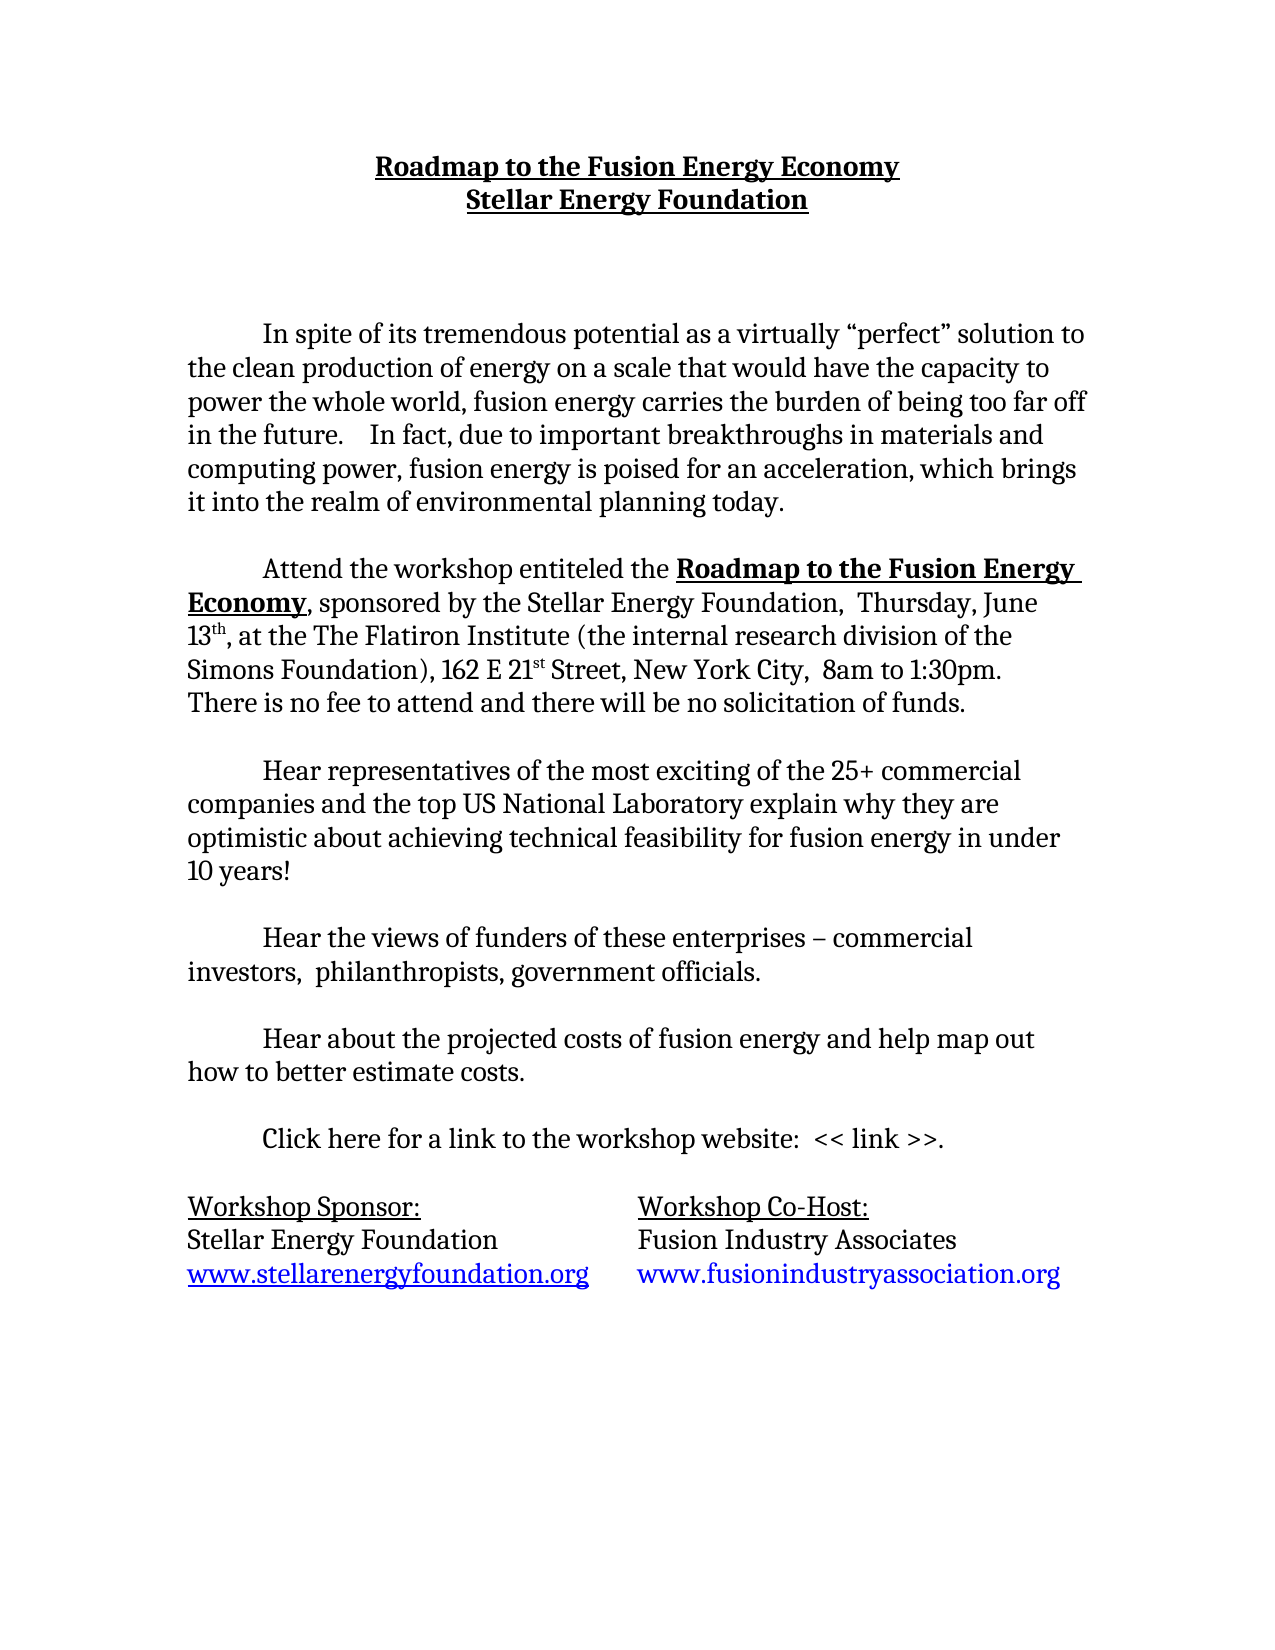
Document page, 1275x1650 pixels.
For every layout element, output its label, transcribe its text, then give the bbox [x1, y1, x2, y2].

text Hear about the projected costs of fusion energy and help map out how to better estimate costs. [187, 1022, 1087, 1089]
text Stellar Energy Foundation [187, 183, 1087, 217]
text Stellar Energy Foundation Fusion Industry Associates [187, 1223, 1087, 1257]
text Attend the workshop entiteled the Roadmap to the Fusion Energy Economy, sponsored by the Stellar Energy Foundation, Thursday, June 13th, at the The Flatiron Institute (the internal research division of the Simons Foundation), 162 E 21st Street, New York City, 8am to 1:30pm. There is no fee to attend and there will be no solicitation of funds. [187, 552, 1087, 720]
text In spite of its tremendous potential as a virtually “perfect” solution to the clean production of energy on a scale that would have the capacity to power the whole world, fusion energy carries the burden of being too far off in the future. In fact, due to important breakthroughs in materials and computing power, fusion energy is poised for an acceleration, which brings it into the realm of environmental planning today. [187, 318, 1087, 519]
text Hear the views of funders of these enterprises – commercial investors, philanthropists, government officials. [187, 921, 1087, 988]
text www.stellarenergyfoundation.org www.fusionindustryassociation.org [187, 1257, 1087, 1290]
text Workshop Sponsor: Workshop Co-Host: [187, 1190, 1087, 1223]
text Hear representatives of the most exciting of the 25+ commercial companies and the top US National Laboratory explain why they are optimistic about achieving technical feasibility for fusion energy in under 10 years! [187, 754, 1087, 888]
text Click here for a link to the workshop website: << link >>. [187, 1123, 1087, 1156]
text Roadmap to the Fusion Energy Economy [187, 150, 1087, 183]
